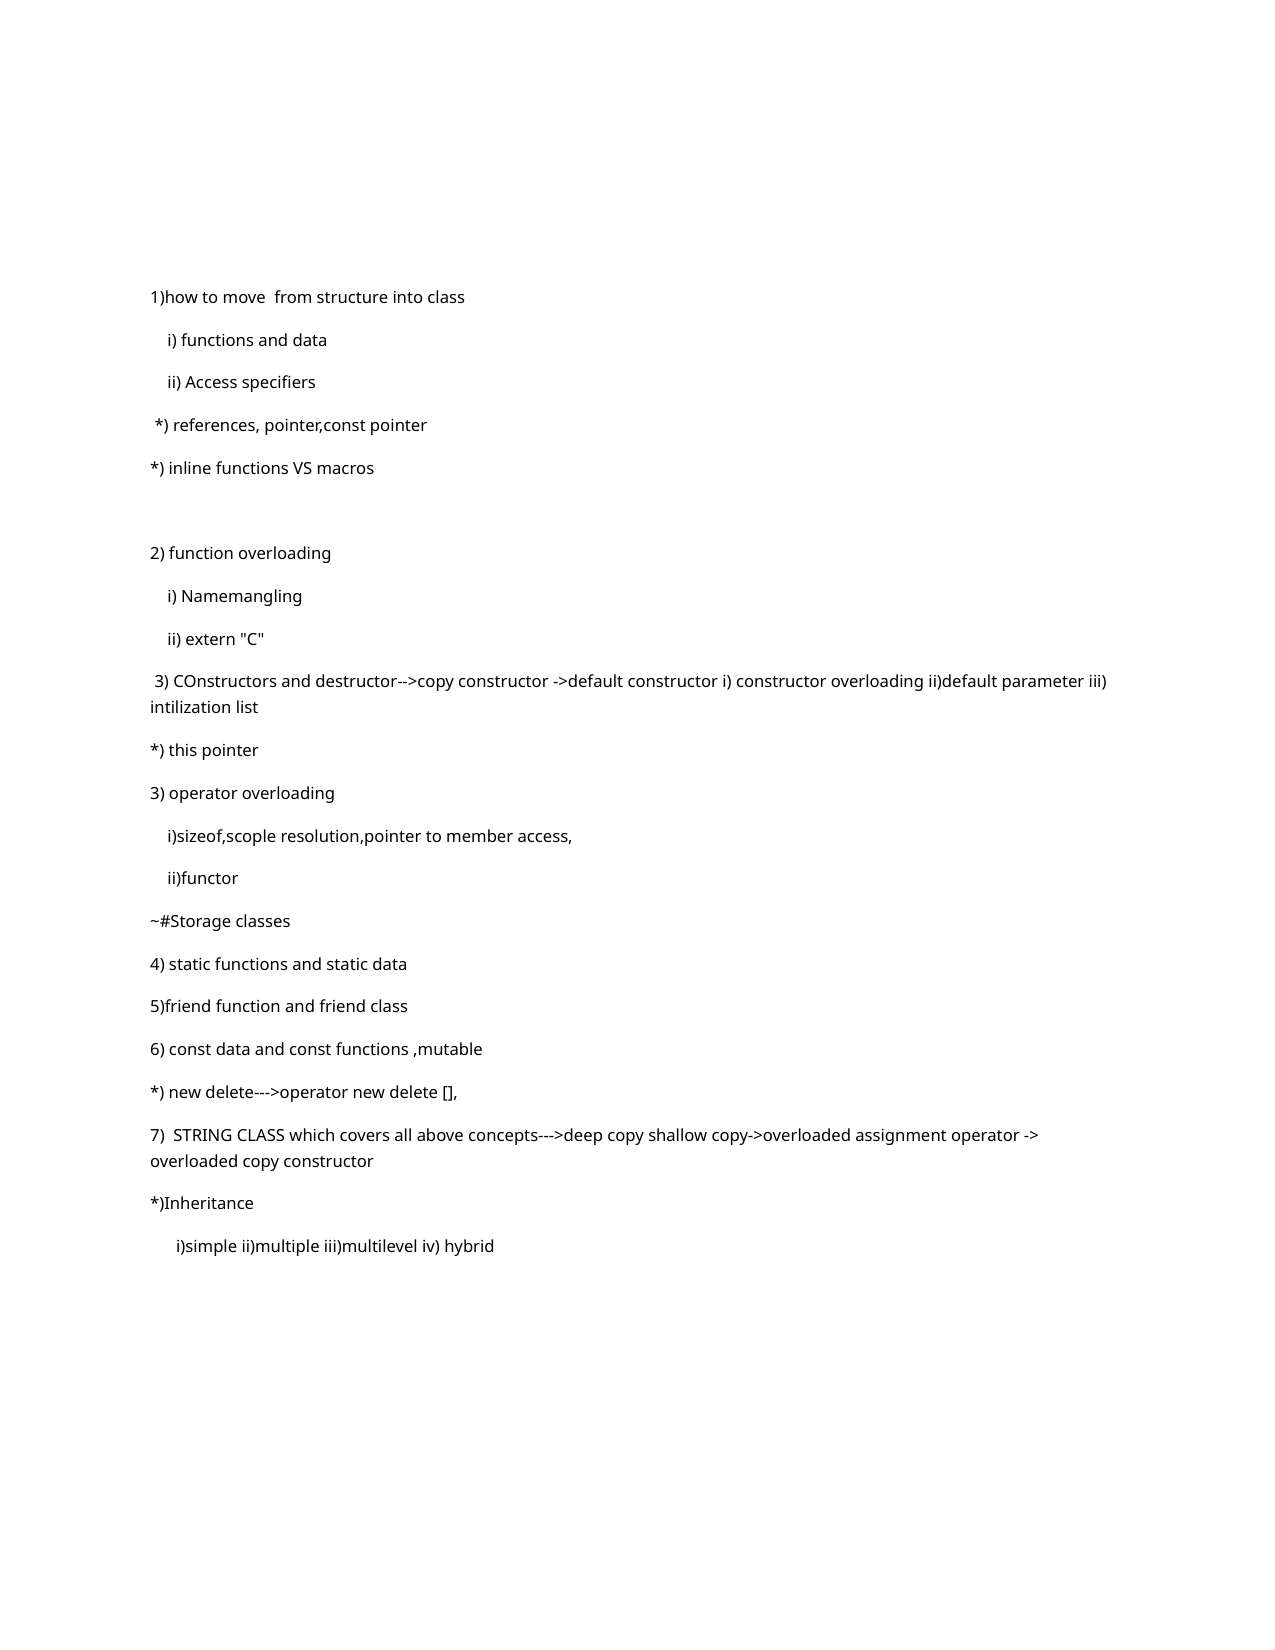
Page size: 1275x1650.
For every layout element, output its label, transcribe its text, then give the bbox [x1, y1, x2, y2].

text 6) const data and const functions ,mutable [150, 1038, 1125, 1061]
text i)simple ii)multiple iii)multilevel iv) hybrid [150, 1235, 1125, 1257]
text *) inline functions VS macros [150, 457, 1125, 479]
text 3) COnstructors and destructor-->copy constructor ->default constructor i) constructor overloading ii)default parameter iii) intilization list [150, 670, 1125, 719]
text ii) extern "C" [150, 627, 1125, 650]
text 4) static functions and static data [150, 952, 1125, 975]
text 7) STRING CLASS which covers all above concepts--->deep copy shallow copy->overloaded assignment operator -> overloaded copy constructor [150, 1123, 1125, 1172]
text ii)functor [150, 867, 1125, 890]
text i)sizeof,scople resolution,pointer to member access, [150, 824, 1125, 847]
text 2) function overloading [150, 542, 1125, 565]
text 3) operator overloading [150, 782, 1125, 804]
text i) Namemangling [150, 585, 1125, 607]
text 1)how to move from structure into class [150, 286, 1125, 308]
text *) this pointer [150, 739, 1125, 762]
text ii) Access specifiers [150, 371, 1125, 394]
text i) functions and data [150, 328, 1125, 351]
text *) new delete--->operator new delete [], [150, 1081, 1125, 1103]
text 5)friend function and friend class [150, 995, 1125, 1018]
text *)Inheritance [150, 1192, 1125, 1215]
text *) references, pointer,const pointer [150, 414, 1125, 437]
text ~#Storage classes [150, 910, 1125, 932]
